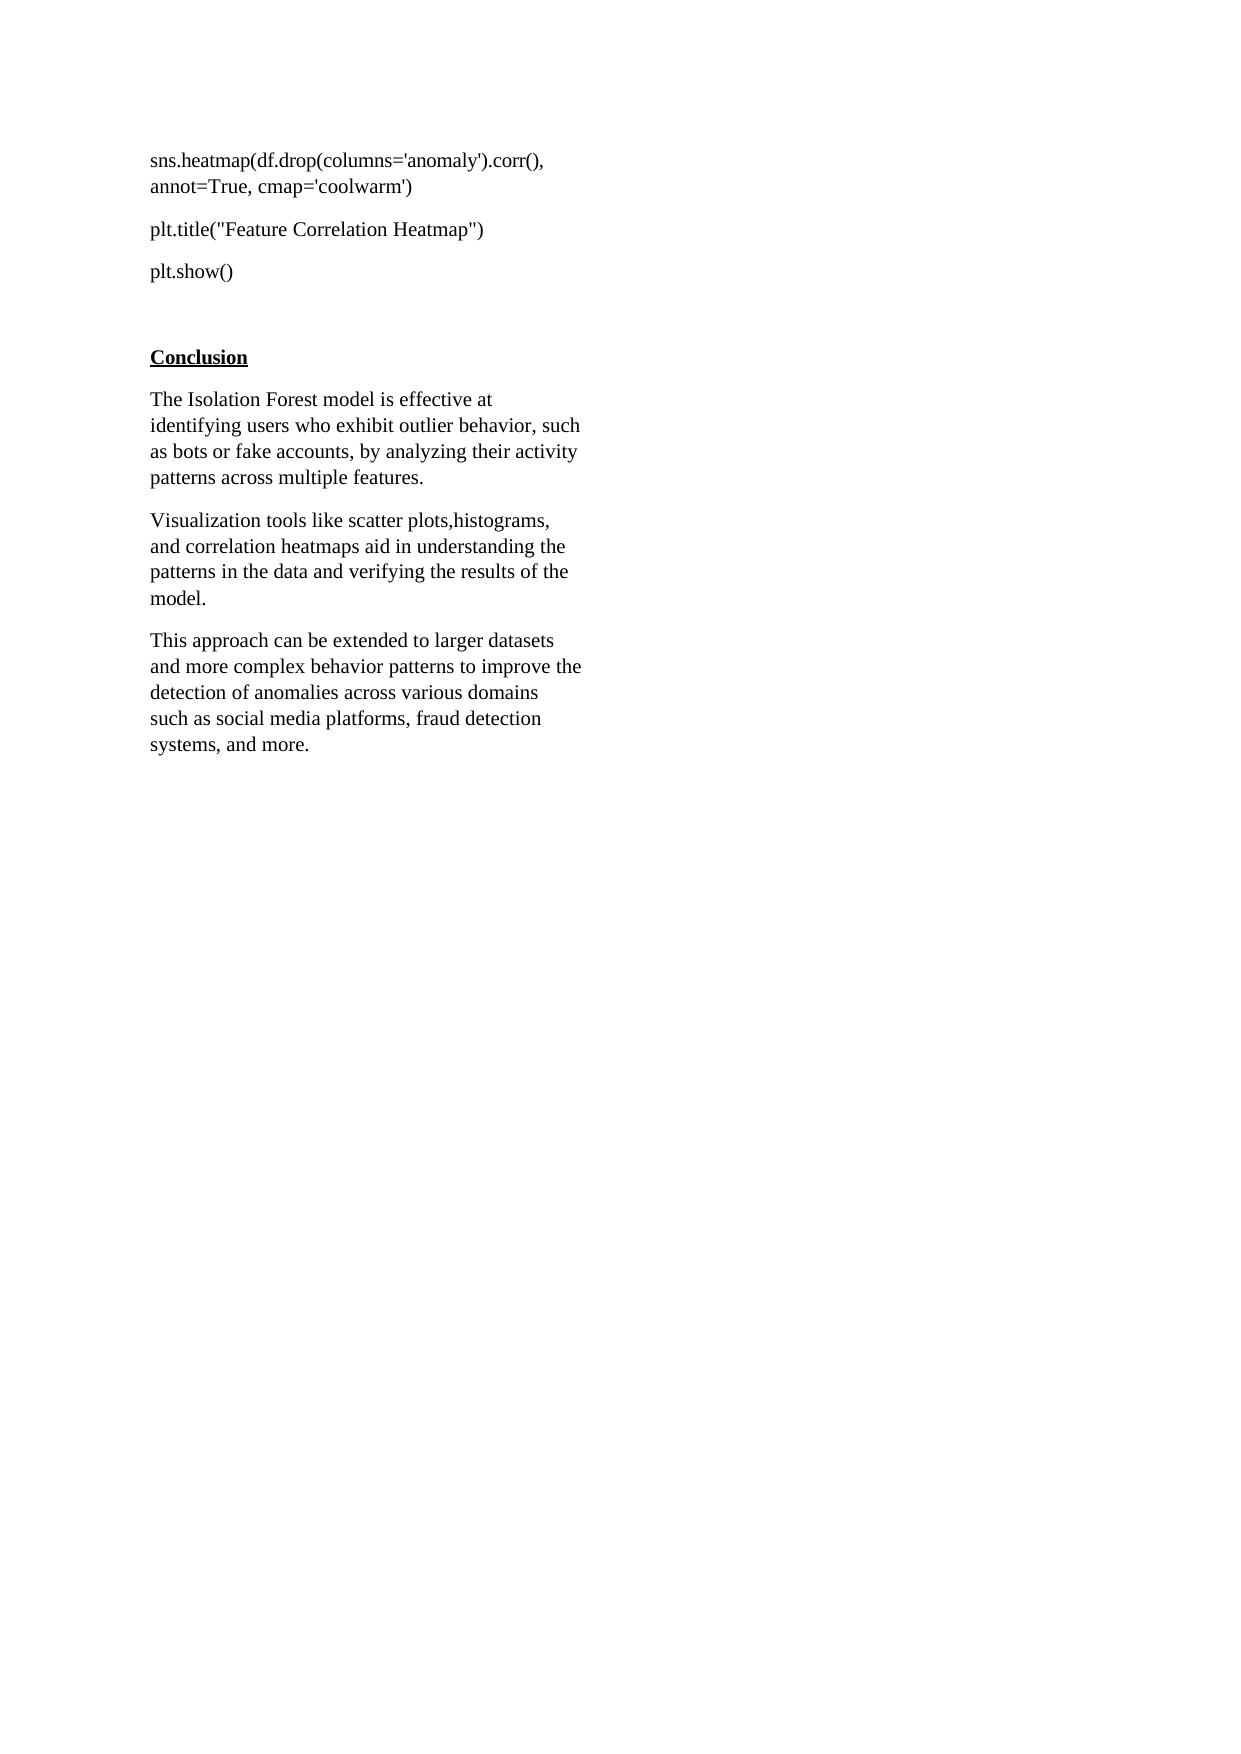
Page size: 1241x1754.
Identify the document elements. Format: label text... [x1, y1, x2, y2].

text This approach can be extended to larger datasets and more complex behavior patterns to improve the detection of anomalies across various domains such as social media platforms, fraud detection systems, and more. [150, 628, 581, 756]
text plt.title("Feature Correlation Heatmap") plt.show() [150, 217, 561, 283]
text Visualization tools like scatter plots,histograms, and correlation heatmaps aid in understanding the patterns in the data and verifying the results of the model. [150, 508, 578, 609]
text sns.heatmap(df.drop(columns='anomaly').corr(), annot=True, cmap='coolwarm') [150, 148, 561, 198]
text Conclusion [150, 345, 1107, 369]
text The Isolation Forest model is effective at identifying users who exhibit outlier behavior, such as bots or fake accounts, by analyzing their activity patterns across multiple features. [150, 387, 581, 489]
